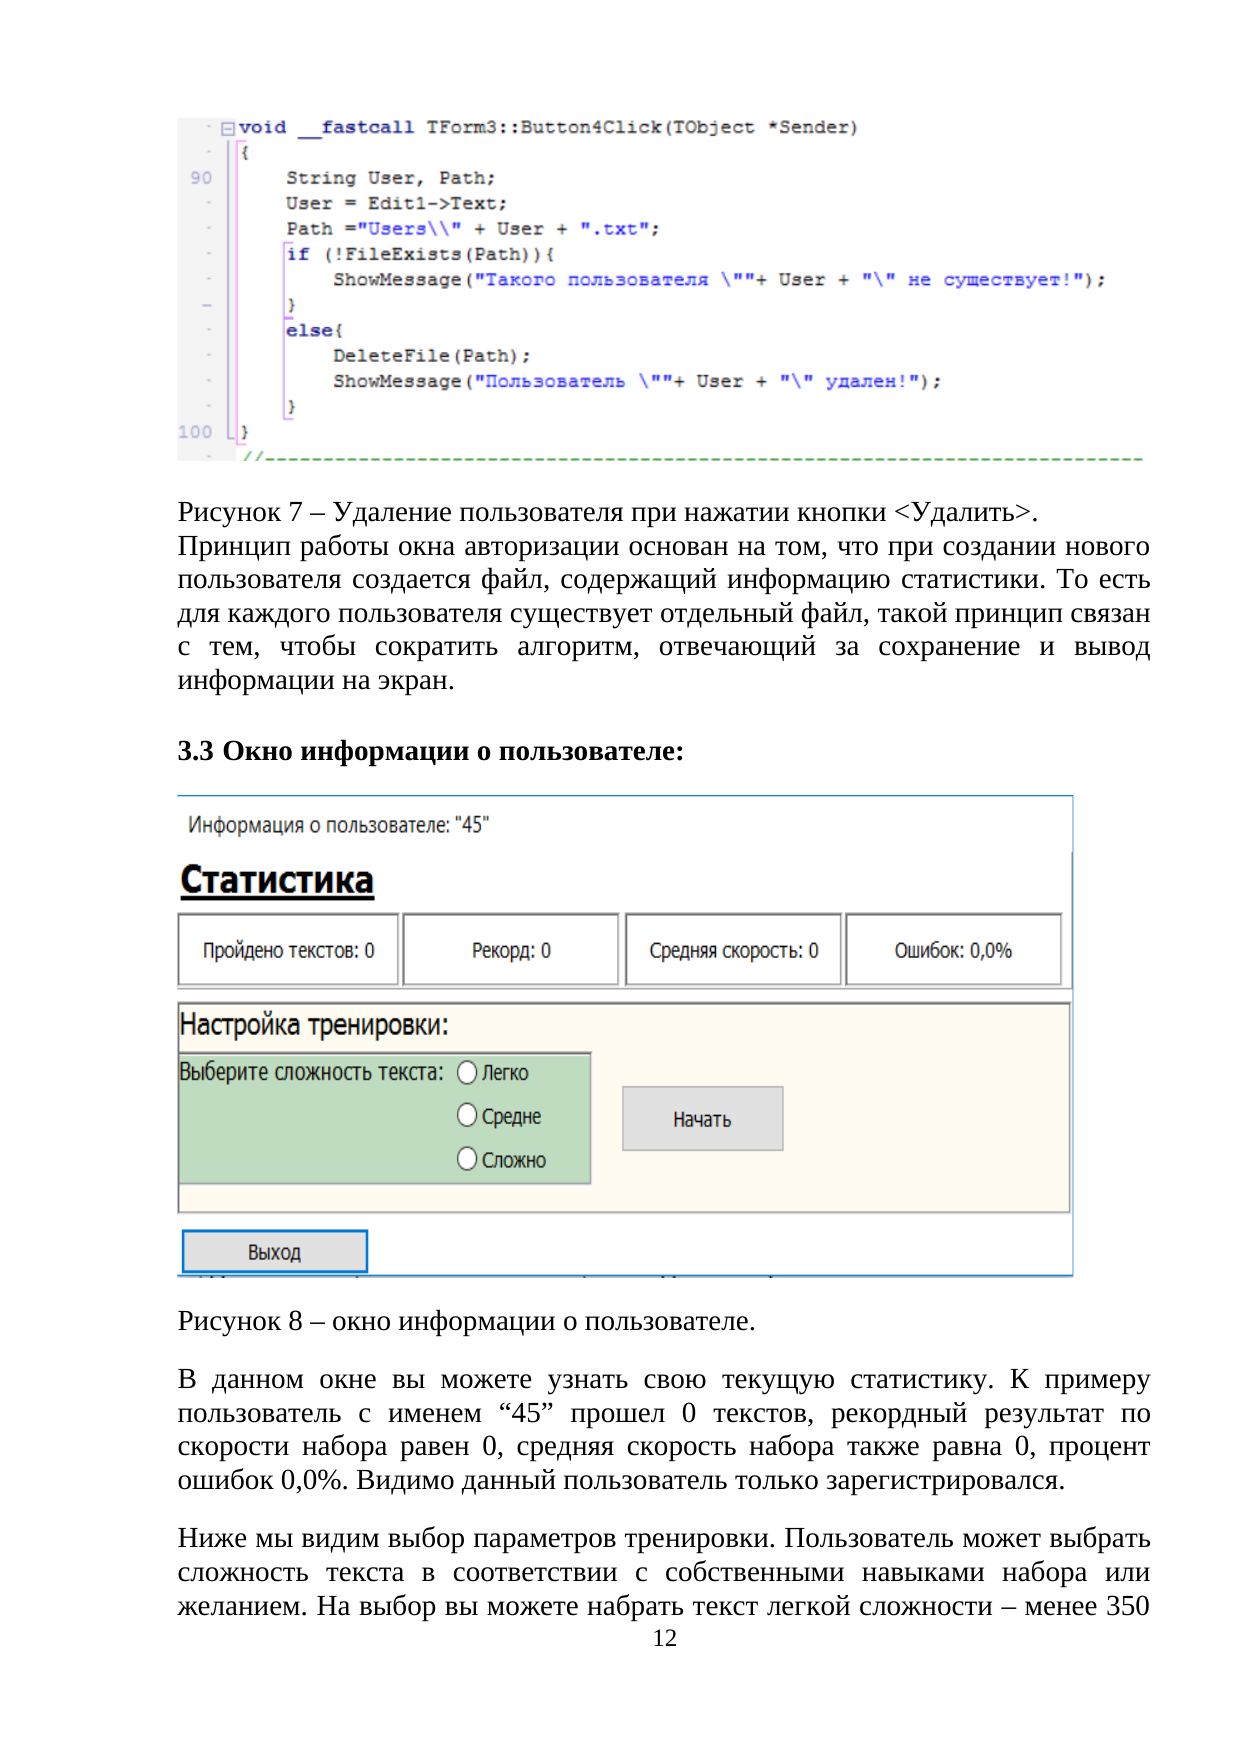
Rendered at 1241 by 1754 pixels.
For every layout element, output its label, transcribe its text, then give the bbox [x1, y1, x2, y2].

text Рисунок 8 – окно информации о пользователе. [177, 1303, 1152, 1336]
text В данном окне вы можете узнать свою текущую статистику. К примеру пользователь с именем “45” прошел 0 текстов, рекордный результат по скорости набора равен 0, средняя скорость набора также равна 0, процент ошибок 0,0%. Видимо данный пользователь только зарегистрировался. [177, 1361, 1152, 1496]
picture [177, 118, 1151, 461]
picture [177, 795, 1074, 1278]
text Принцип работы окна авторизации основан на том, что при создании нового пользователя создается файл, содержащий информацию статистики. То есть для каждого пользователя существует отдельный файл, такой принцип связан с тем, чтобы сократить алгоритм, отвечающий за сохранение и вывод информации на экран. [177, 528, 1152, 695]
text Рисунок 7 – Удаление пользователя при нажатии кнопки <Удалить>. [177, 494, 1152, 528]
subtitle Окно информации о пользователе: [177, 733, 1152, 767]
